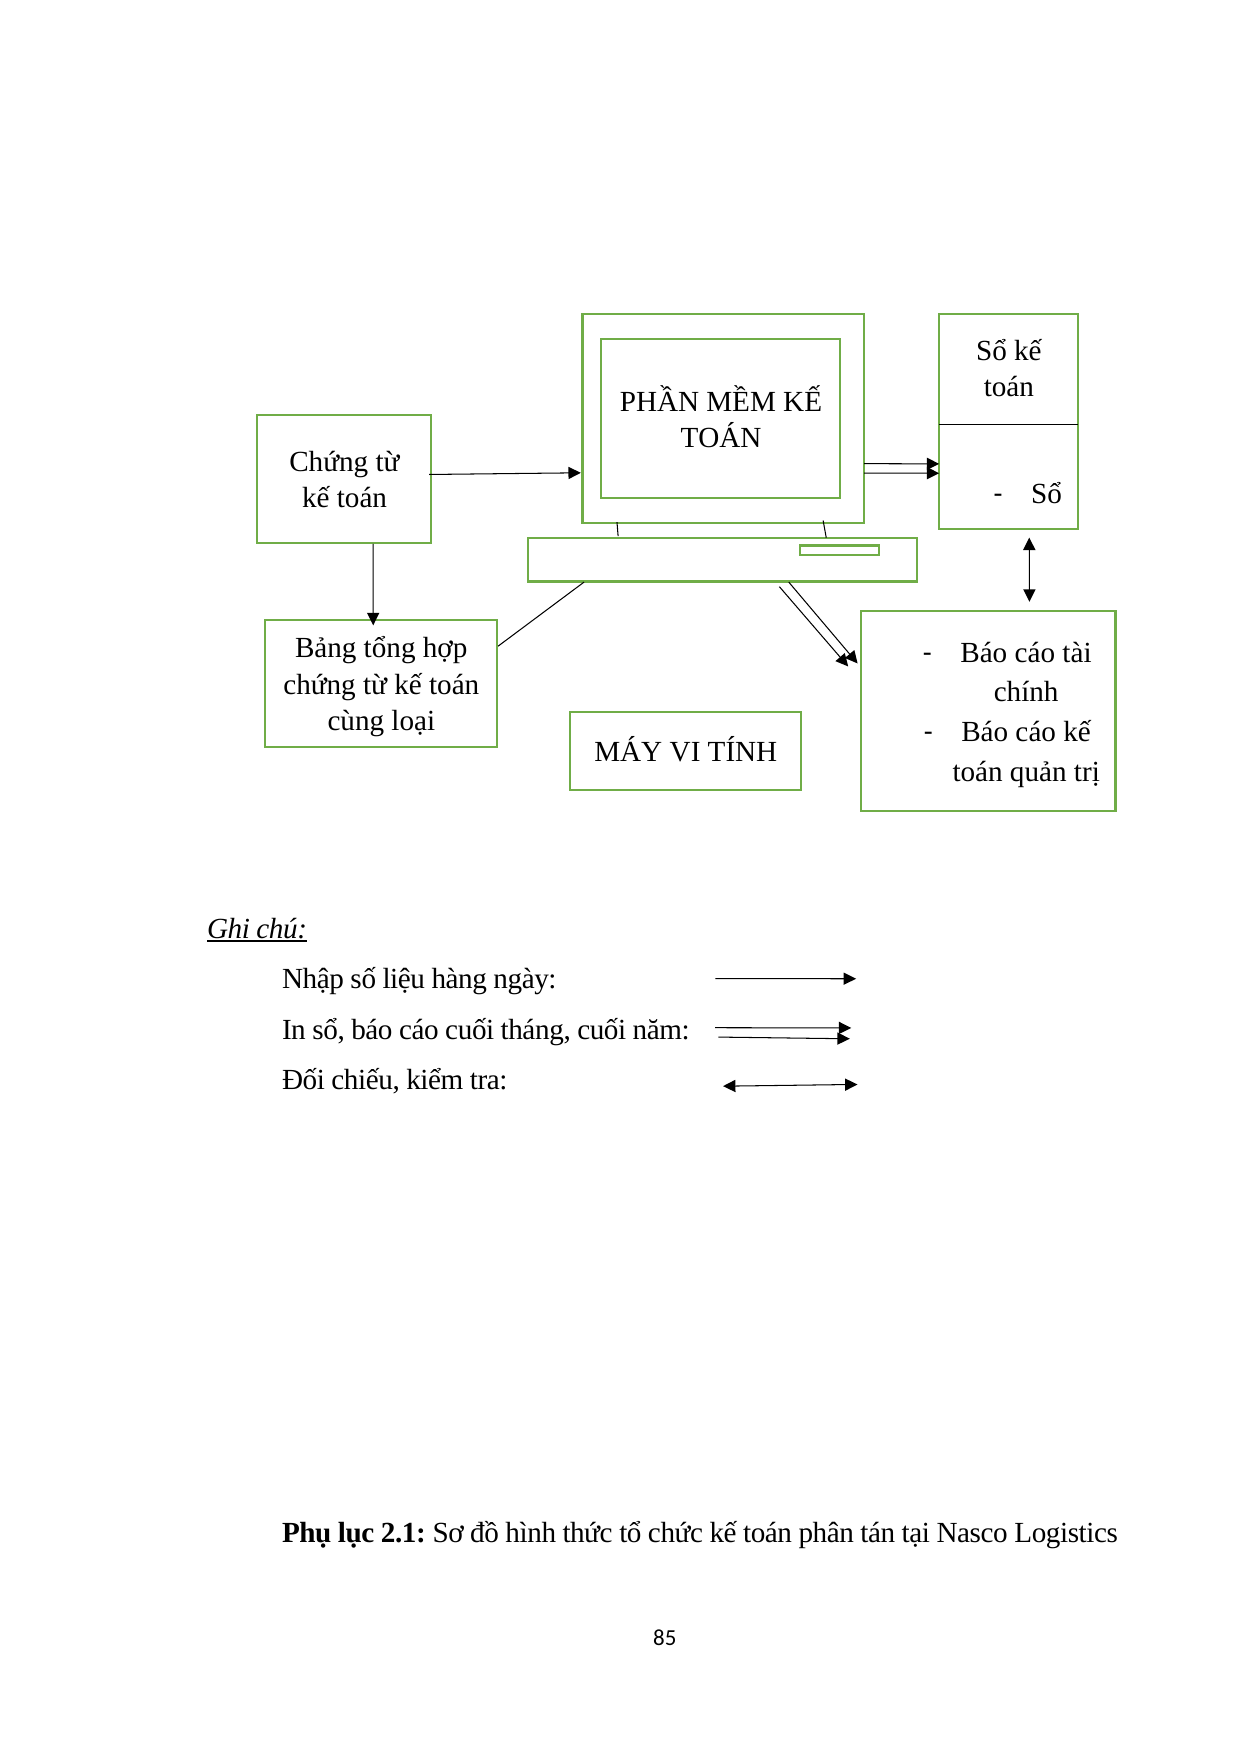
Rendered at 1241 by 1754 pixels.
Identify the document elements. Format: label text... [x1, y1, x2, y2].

text Nhập số liệu hàng ngày: [207, 961, 1122, 995]
text Đối chiếu, kiểm tra: [207, 1062, 1122, 1096]
text Ghi chú: [207, 911, 1122, 945]
text Phụ lục 2.1: Sơ đồ hình thức tổ chức kế toán phân tán tại Nasco Logistics [207, 1515, 1122, 1548]
text In sổ, báo cáo cuối tháng, cuối năm: [207, 1012, 1122, 1045]
